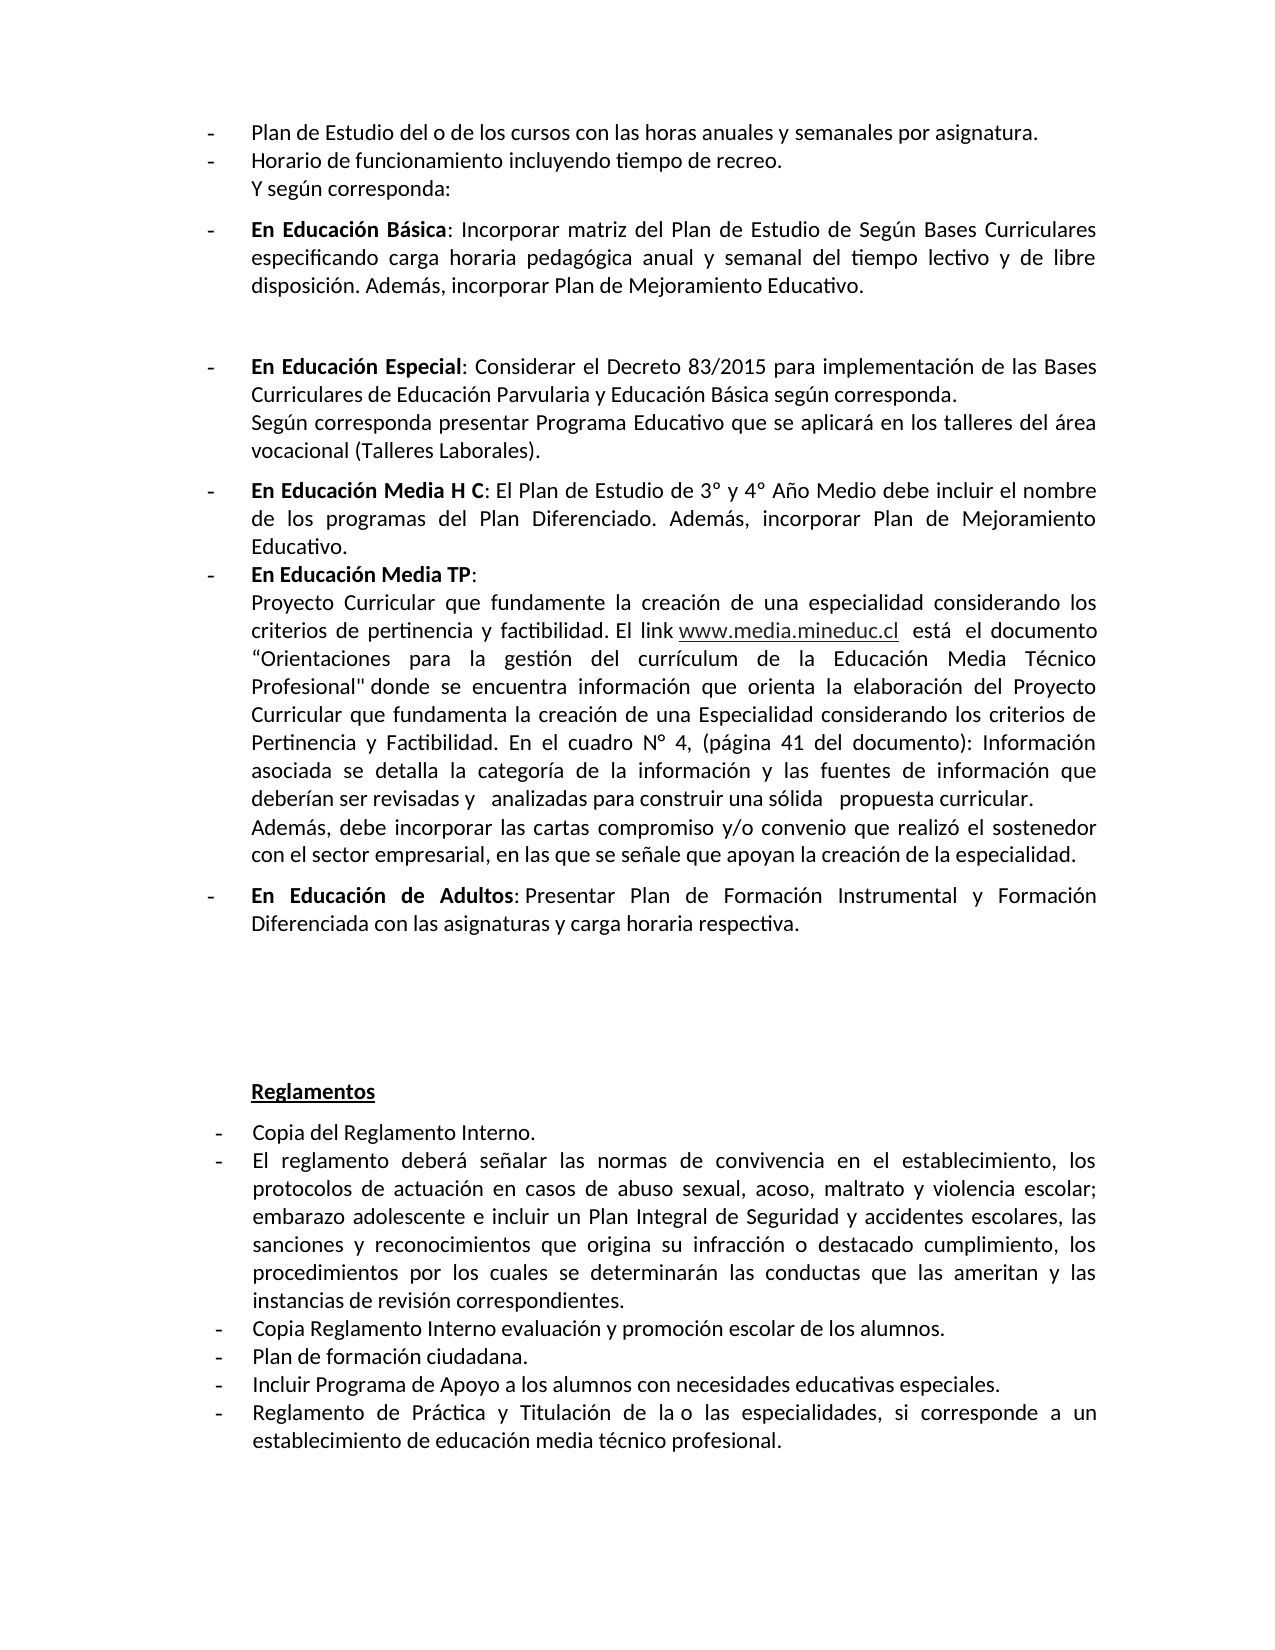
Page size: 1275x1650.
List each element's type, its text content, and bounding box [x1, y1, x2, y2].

list En Educación Especial: Considerar el Decreto 83/2015 para implementación de las Bases Curriculares de Educación Parvularia y Educación Básica según corresponda. [207, 352, 1098, 408]
list Incluir Programa de Apoyo a los alumnos con necesidades educativas especiales. [215, 1370, 1098, 1398]
text Además, debe incorporar las cartas compromiso y/o convenio que realizó el sostenedor con el sector empresarial, en las que se señale que apoyan la creación de la especialidad. [251, 813, 1098, 869]
list En Educación Media H C: El Plan de Estudio de 3º y 4º Año Medio debe incluir el nombre de los programas del Plan Diferenciado. Además, incorporar Plan de Mejoramiento Educativo. [207, 476, 1098, 560]
list Horario de funcionamiento incluyendo tiempo de recreo. [207, 146, 1098, 174]
list Copia del Reglamento Interno. [215, 1118, 1098, 1146]
text Proyecto Curricular que fundamente la creación de una especialidad considerando los criterios de pertinencia y factibilidad. El link www.media.mineduc.cl está el documento “Orientaciones para la gestión del currículum de la Educación Media Técnico Profesional" donde se encuentra información que orienta la elaboración del Proyecto Curricular que fundamenta la creación de una Especialidad considerando los criterios de Pertinencia y Factibilidad. En el cuadro N° 4, (página 41 del documento): Información asociada se detalla la categoría de la información y las fuentes de información que deberían ser revisadas y analizadas para construir una sólida propuesta curricular. [251, 588, 1098, 813]
list En Educación Básica: Incorporar matriz del Plan de Estudio de Según Bases Curriculares especificando carga horaria pedagógica anual y semanal del tiempo lectivo y de libre disposición. Además, incorporar Plan de Mejoramiento Educativo. [207, 215, 1098, 299]
text Según corresponda presentar Programa Educativo que se aplicará en los talleres del área vocacional (Talleres Laborales). [251, 408, 1098, 464]
list Plan de formación ciudadana. [215, 1342, 1098, 1370]
list En Educación de Adultos: Presentar Plan de Formación Instrumental y Formación Diferenciada con las asignaturas y carga horaria respectiva. [207, 881, 1098, 937]
list Reglamento de Práctica y Titulación de la o las especialidades, si corresponde a un establecimiento de educación media técnico profesional. [215, 1398, 1098, 1454]
text Reglamentos [251, 1077, 1098, 1105]
text Y según corresponda: [251, 174, 1098, 202]
list Plan de Estudio del o de los cursos con las horas anuales y semanales por asignatura. [207, 118, 1098, 146]
list Copia Reglamento Interno evaluación y promoción escolar de los alumnos. [215, 1314, 1098, 1342]
list En Educación Media TP: [207, 560, 1098, 588]
list El reglamento deberá señalar las normas de convivencia en el establecimiento, los protocolos de actuación en casos de abuso sexual, acoso, maltrato y violencia escolar; embarazo adolescente e incluir un Plan Integral de Seguridad y accidentes escolares, las sanciones y reconocimientos que origina su infracción o destacado cumplimiento, los procedimientos por los cuales se determinarán las conductas que las ameritan y las instancias de revisión correspondientes. [215, 1146, 1098, 1314]
